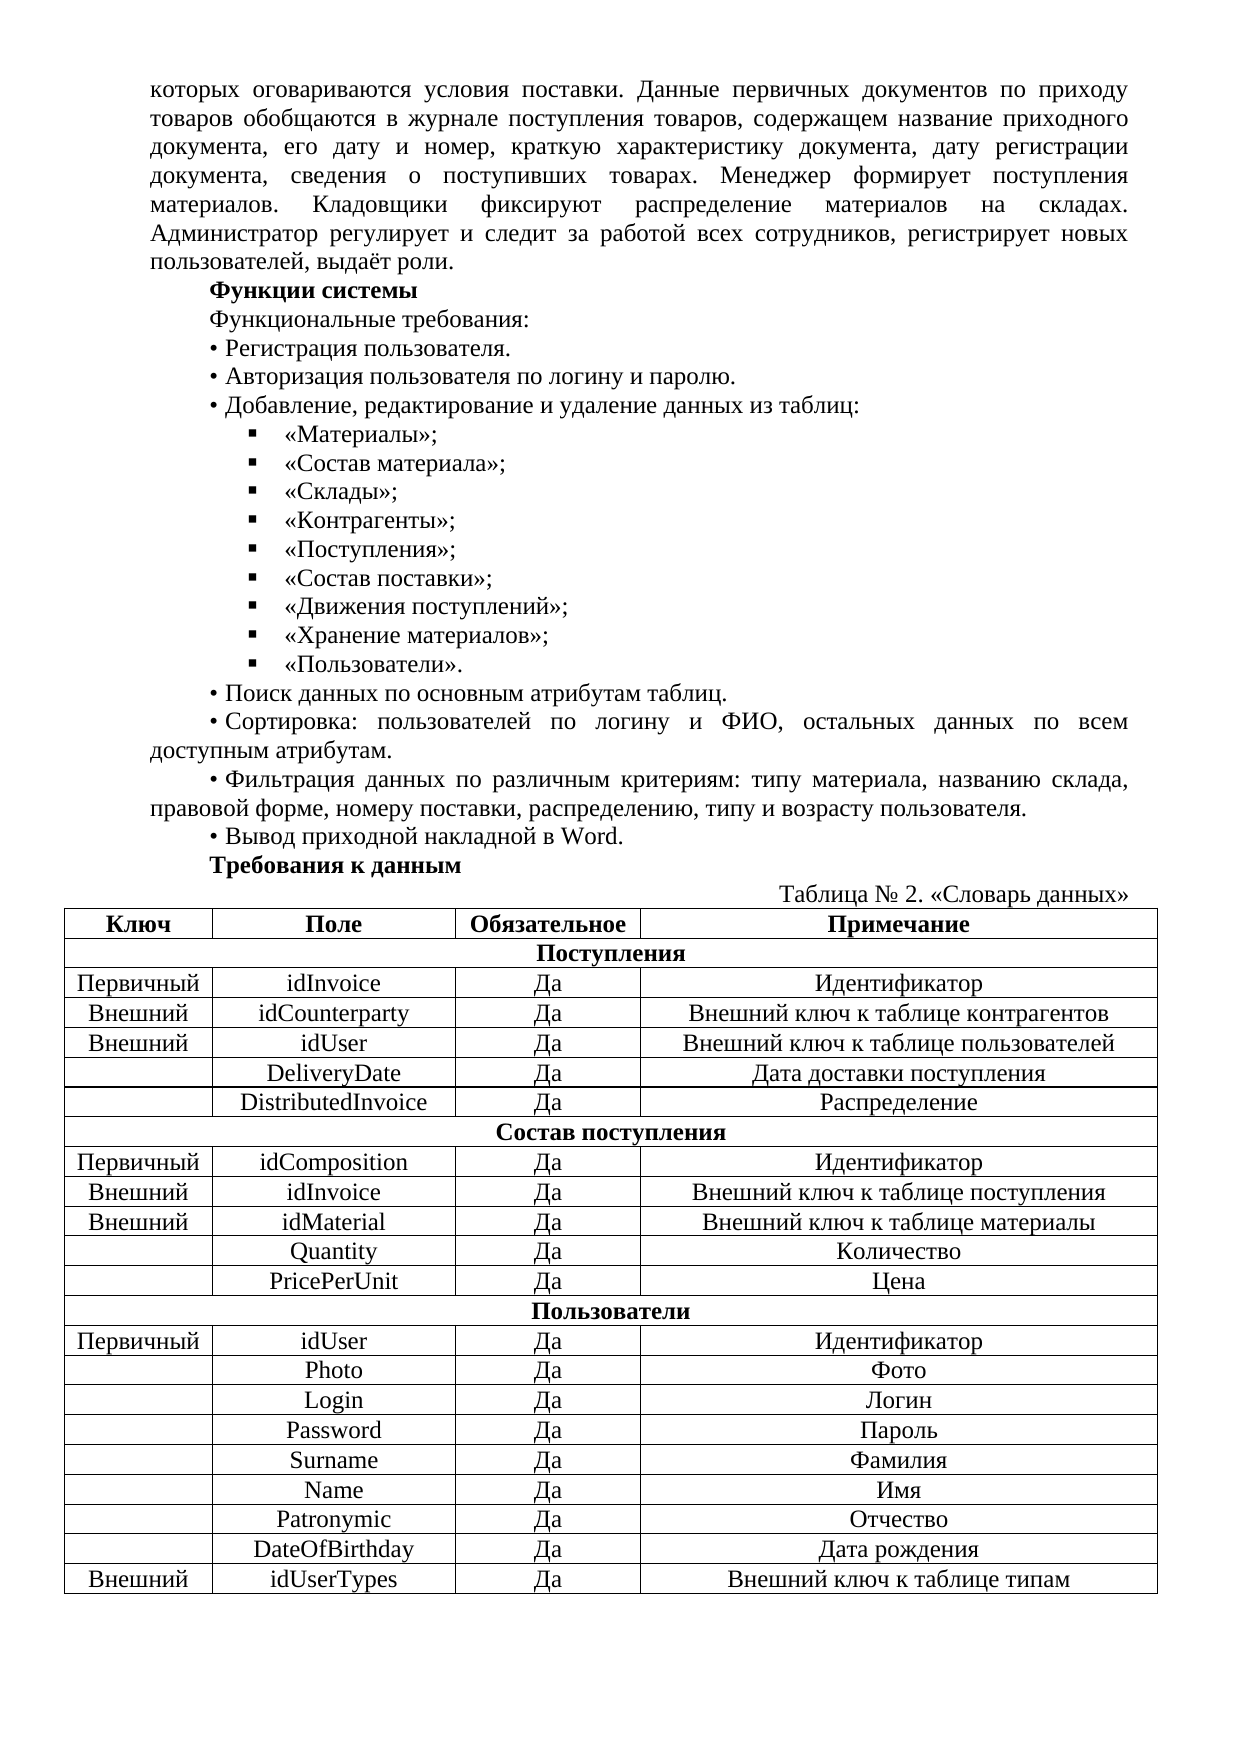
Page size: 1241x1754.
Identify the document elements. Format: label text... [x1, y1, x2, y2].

table_cell [65, 1058, 212, 1086]
table_cell [65, 1266, 212, 1295]
table_cell PricePerUnit [213, 1266, 455, 1295]
list «Состав поставки»; [247, 563, 1129, 591]
table_cell [65, 1088, 212, 1116]
table_cell Да [456, 1147, 640, 1176]
table_cell Да [456, 1505, 640, 1533]
table_cell Идентификатор [641, 968, 1157, 997]
table_cell Фамилия [641, 1445, 1157, 1474]
table_cell [65, 1475, 212, 1503]
table_cell Первичный [65, 968, 212, 997]
table_cell Имя [641, 1475, 1157, 1503]
table_cell Цена [641, 1266, 1157, 1295]
table_cell DistributedInvoice [213, 1088, 455, 1116]
table_cell Идентификатор [641, 1326, 1157, 1354]
table_cell DeliveryDate [213, 1058, 455, 1086]
table_cell Да [456, 1088, 640, 1116]
table_cell Password [213, 1415, 455, 1444]
list «Склады»; [247, 476, 1129, 505]
table_cell Поступления [65, 939, 1157, 967]
table_cell Да [456, 1445, 640, 1474]
table_cell [65, 1534, 212, 1563]
table_cell Surname [213, 1445, 455, 1474]
table_cell Внешний [65, 1564, 212, 1593]
table_cell Да [456, 1236, 640, 1265]
table_cell [65, 1445, 212, 1474]
table_cell Name [213, 1475, 455, 1503]
table_cell [65, 1385, 212, 1414]
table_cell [641, 1564, 1157, 1593]
table_cell Дата рождения [641, 1534, 1157, 1563]
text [150, 74, 1129, 275]
table_cell idUser [213, 1326, 455, 1354]
table_cell Внешний ключ к таблице пользователей [641, 1028, 1157, 1057]
table_cell Первичный [65, 1326, 212, 1354]
list «Контрагенты»; [247, 505, 1129, 534]
table_cell Распределение [641, 1088, 1157, 1116]
table_cell Да [456, 1058, 640, 1086]
table_cell Да [456, 1177, 640, 1206]
table_cell [65, 1356, 212, 1384]
table_header Примечание [641, 909, 1157, 937]
text Требования к данным [150, 850, 1129, 879]
text Функциональные требования: [150, 304, 1129, 333]
table_cell idCounterparty [213, 998, 455, 1027]
text • Вывод приходной накладной в Word. [150, 821, 1129, 850]
text Таблица № 2. «Словарь данных» [150, 879, 1129, 908]
table_cell Дата доставки поступления [641, 1058, 1157, 1086]
table_cell idInvoice [213, 968, 455, 997]
table_cell DateOfBirthday [213, 1534, 455, 1563]
table_cell Да [456, 1326, 640, 1354]
list «Состав материала»; [247, 448, 1129, 476]
list «Хранение материалов»; [247, 620, 1129, 649]
table_cell Пароль [641, 1415, 1157, 1444]
table_cell Да [456, 1028, 640, 1057]
list «Материалы»; [247, 419, 1129, 448]
table_cell Patronymic [213, 1505, 455, 1533]
text • Сортировка: пользователей по логину и ФИО, остальных данных по всем доступным атрибутам. [150, 706, 1129, 764]
text • Добавление, редактирование и удаление данных из таблиц: [150, 390, 1129, 419]
table_cell [65, 1236, 212, 1265]
table_cell idUserTypes [213, 1564, 455, 1593]
table_cell Отчество [641, 1505, 1157, 1533]
table_cell Внешний [65, 1028, 212, 1057]
table_cell idUser [213, 1028, 455, 1057]
table_cell Внешний [65, 1207, 212, 1235]
table_cell Да [456, 1415, 640, 1444]
table_cell Да [456, 998, 640, 1027]
table_cell Состав поступления [65, 1117, 1157, 1146]
table_cell Да [456, 1266, 640, 1295]
table_cell [65, 1415, 212, 1444]
table_cell Да [456, 968, 640, 997]
text Функции системы [150, 275, 1129, 304]
table_header Ключ [65, 909, 212, 937]
table_cell Внешний [65, 998, 212, 1027]
table_cell Пользователи [65, 1296, 1157, 1325]
table_cell Да [456, 1564, 640, 1593]
table_cell idComposition [213, 1147, 455, 1176]
table_cell Количество [641, 1236, 1157, 1265]
table_cell Login [213, 1385, 455, 1414]
table_cell Photo [213, 1356, 455, 1384]
table_cell Идентификатор [641, 1147, 1157, 1176]
text • Регистрация пользователя. [150, 333, 1129, 361]
table_cell Внешний ключ к таблице материалы [641, 1207, 1157, 1235]
table_cell [65, 1505, 212, 1533]
list «Пользователи». [247, 649, 1129, 678]
text • Фильтрация данных по различным критериям: типу материала, названию склада, правовой форме, номеру поставки, распределению, типу и возрасту пользователя. [150, 764, 1129, 821]
table_cell Да [456, 1385, 640, 1414]
table_header Обязательное [456, 909, 640, 937]
list «Движения поступлений»; [247, 591, 1129, 620]
table_header Поле [213, 909, 455, 937]
table_cell Quantity [213, 1236, 455, 1265]
table_cell Внешний ключ к таблице поступления [641, 1177, 1157, 1206]
table_cell Логин [641, 1385, 1157, 1414]
table_cell Первичный [65, 1147, 212, 1176]
table_cell Да [456, 1534, 640, 1563]
table_cell Внешний [65, 1177, 212, 1206]
table_cell Внешний ключ к таблице контрагентов [641, 998, 1157, 1027]
text • Поиск данных по основным атрибутам таблиц. [150, 678, 1129, 706]
table_cell Да [456, 1356, 640, 1384]
table_cell idMaterial [213, 1207, 455, 1235]
list «Поступления»; [247, 534, 1129, 563]
table_cell idInvoice [213, 1177, 455, 1206]
table_cell Фото [641, 1356, 1157, 1384]
text • Авторизация пользователя по логину и паролю. [150, 361, 1129, 390]
table_cell Да [456, 1207, 640, 1235]
table_cell Да [456, 1475, 640, 1503]
